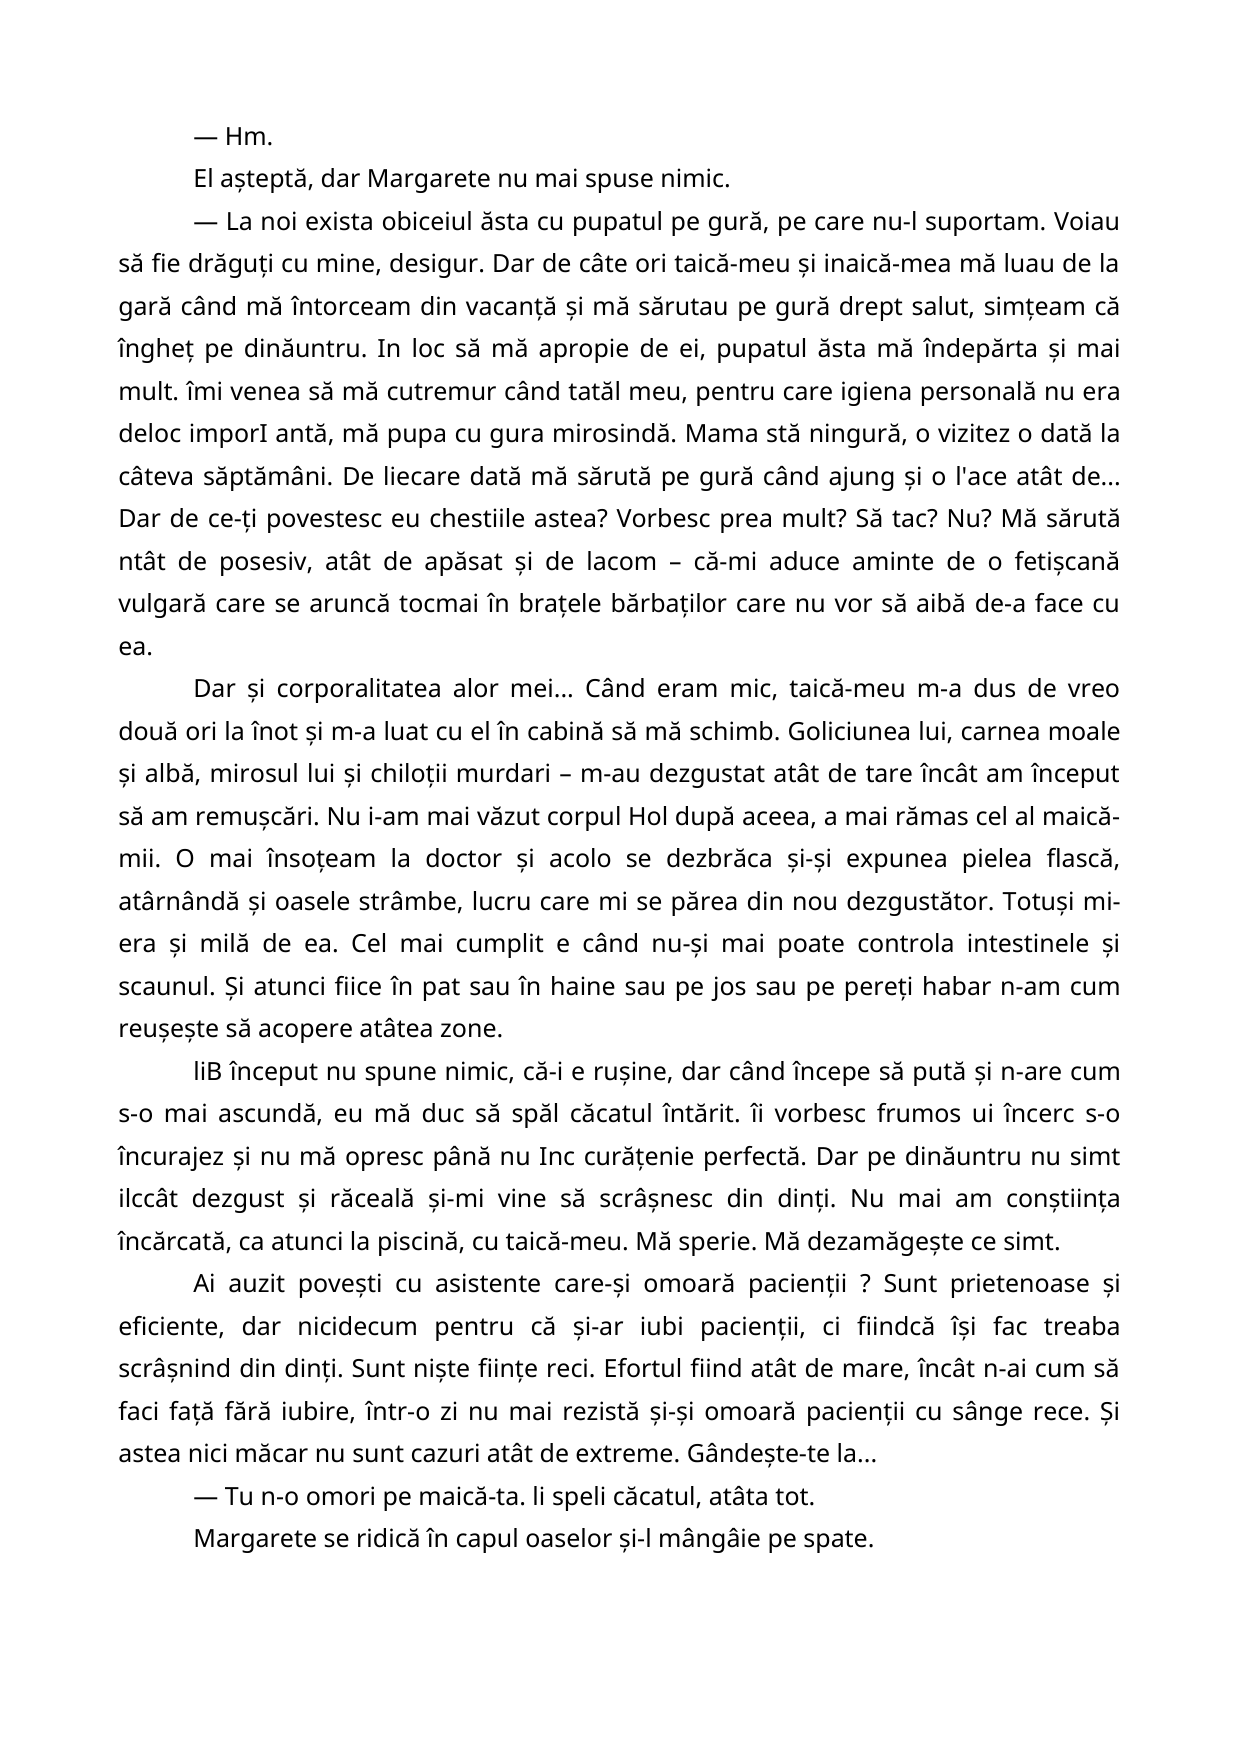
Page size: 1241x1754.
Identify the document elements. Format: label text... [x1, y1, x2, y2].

text — La noi exista obiceiul ăsta cu pupatul pe gură, pe care nu-l suportam. Voiau să fie drăguţi cu mine, desigur. Dar de câte ori taică-meu şi inaică-mea mă luau de la gară când mă întorceam din vacanţă şi mă sărutau pe gură drept salut, simţeam că îngheţ pe dinăuntru. In loc să mă apropie de ei, pupatul ăsta mă îndepărta şi mai mult. îmi venea să mă cutremur când tatăl meu, pentru care igiena personală nu era deloc imporI antă, mă pupa cu gura mirosindă. Mama stă ningură, o vizitez o dată la câteva săptămâni. De liecare dată mă sărută pe gură când ajung şi o l'ace atât de... Dar de ce-ţi povestesc eu chestiile astea? Vorbesc prea mult? Să tac? Nu? Mă sărută ntât de posesiv, atât de apăsat şi de lacom – că-mi aduce aminte de o fetişcană vulgară care se aruncă tocmai în braţele bărbaţilor care nu vor să aibă de-a face cu ea. [118, 203, 1122, 662]
text Dar şi corporalitatea alor mei... Când eram mic, taică-meu m-a dus de vreo două ori la înot şi m-a luat cu el în cabină să mă schimb. Goliciunea lui, carnea moale şi albă, mirosul lui şi chiloţii murdari – m-au dezgustat atât de tare încât am început să am remuşcări. Nu i-am mai văzut corpul Hol după aceea, a mai rămas cel al maică-mii. O mai însoţeam la doctor şi acolo se dezbrăca şi-şi expunea pielea flască, atârnândă şi oasele strâmbe, lucru care mi se părea din nou dezgustător. Totuşi mi-era şi milă de ea. Cel mai cumplit e când nu-şi mai poate controla intestinele şi scaunul. Şi atunci fiice în pat sau în haine sau pe jos sau pe pereţi habar n-am cum reuşeşte să acopere atâtea zone. [118, 671, 1122, 1045]
text — Tu n-o omori pe maică-ta. li speli căcatul, atâta tot. [118, 1478, 1122, 1512]
text Ai auzit poveşti cu asistente care-şi omoară pacienţii ? Sunt prietenoase şi eficiente, dar nicidecum pentru că şi-ar iubi pacienţii, ci fiindcă îşi fac treaba scrâşnind din dinţi. Sunt nişte fiinţe reci. Efortul fiind atât de mare, încât n-ai cum să faci faţă fără iubire, într-o zi nu mai rezistă şi-şi omoară pacienţii cu sânge rece. Şi astea nici măcar nu sunt cazuri atât de extreme. Gândeşte-te la... [118, 1266, 1122, 1470]
text liB început nu spune nimic, că-i e ruşine, dar când începe să pută şi n-are cum s-o mai ascundă, eu mă duc să spăl căcatul întărit. îi vorbesc frumos ui încerc s-o încurajez şi nu mă opresc până nu Inc curăţenie perfectă. Dar pe dinăuntru nu simt ilccât dezgust şi răceală şi-mi vine să scrâşnesc din dinţi. Nu mai am conştiinţa încărcată, ca atunci la piscină, cu taică-meu. Mă sperie. Mă dezamăgeşte ce simt. [118, 1053, 1122, 1257]
text El aşteptă, dar Margarete nu mai spuse nimic. [118, 161, 1122, 195]
text — Hm. [118, 118, 1122, 152]
text Margarete se ridică în capul oaselor şi-l mângâie pe spate. [118, 1521, 1122, 1555]
